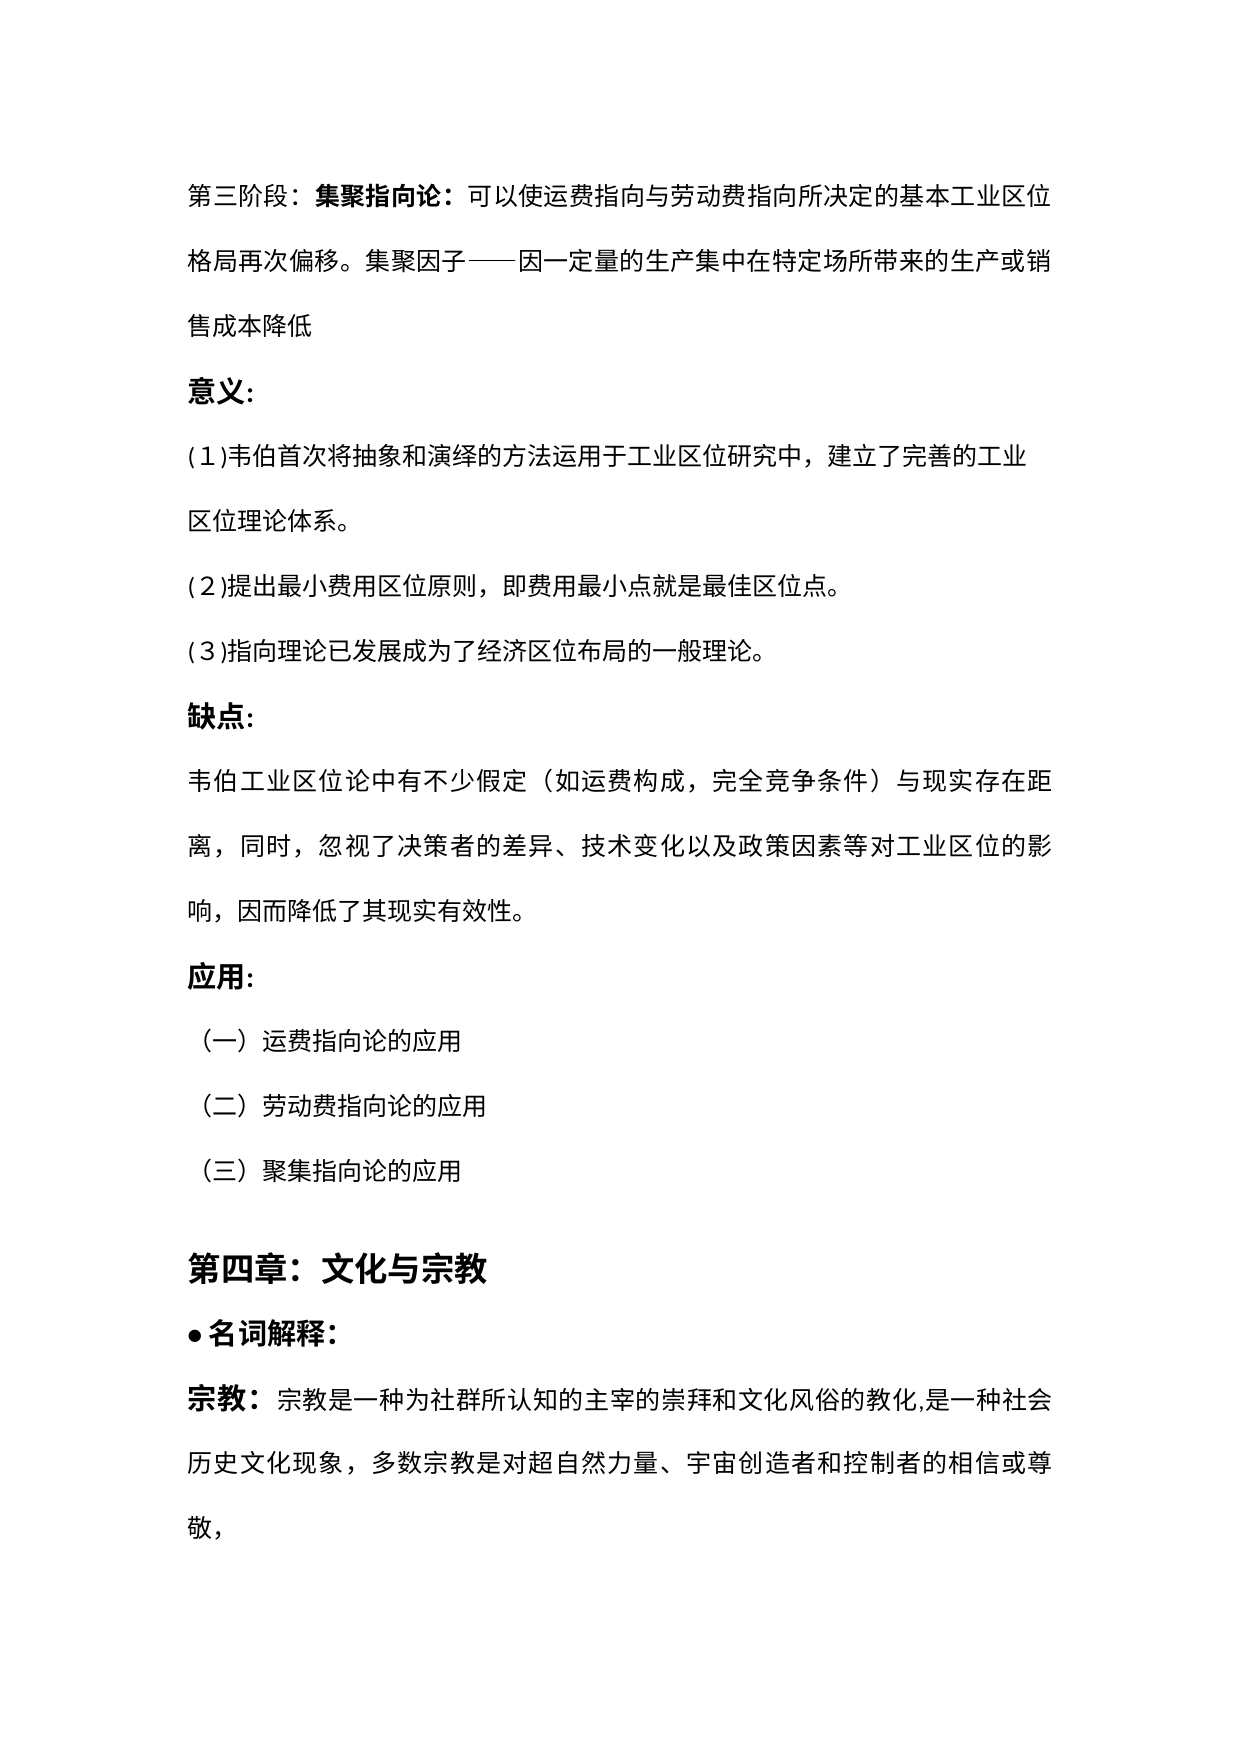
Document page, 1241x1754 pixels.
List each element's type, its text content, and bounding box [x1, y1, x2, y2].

list 应用: [187, 942, 1053, 1007]
list • 名词解释： [187, 1299, 1053, 1364]
list (１)韦伯首次将抽象和演绎的方法运用于工业区位研究中，建立了完善的工业 [187, 422, 1053, 487]
list 聚集指向论的应用 [187, 1137, 1053, 1202]
list (３)指向理论已发展成为了经济区位布局的一般理论。 [187, 617, 1053, 682]
list 第四章：文化与宗教 [187, 1234, 1053, 1299]
list 第三阶段：集聚指向论：可以使运费指向与劳动费指向所决定的基本工业区位格局再次偏移。集聚因子——因一定量的生产集中在特定场所带来的生产或销售成本降低 [187, 162, 1053, 357]
list 运费指向论的应用 [187, 1007, 1053, 1072]
list 宗教：宗教是一种为社群所认知的主宰的崇拜和文化风俗的教化,是一种社会历史文化现象，多数宗教是对超自然力量、宇宙创造者和控制者的相信或尊敬， [187, 1364, 1053, 1559]
list 区位理论体系。 [187, 487, 1053, 552]
list 劳动费指向论的应用 [187, 1072, 1053, 1137]
list 意义: [187, 357, 1053, 422]
list 韦伯工业区位论中有不少假定（如运费构成，完全竞争条件）与现实存在距离，同时，忽视了决策者的差异、技术变化以及政策因素等对工业区位的影响，因而降低了其现实有效性。 [187, 747, 1053, 942]
list 缺点: [187, 682, 1053, 747]
list (２)提出最小费用区位原则，即费用最小点就是最佳区位点。 [187, 552, 1053, 617]
